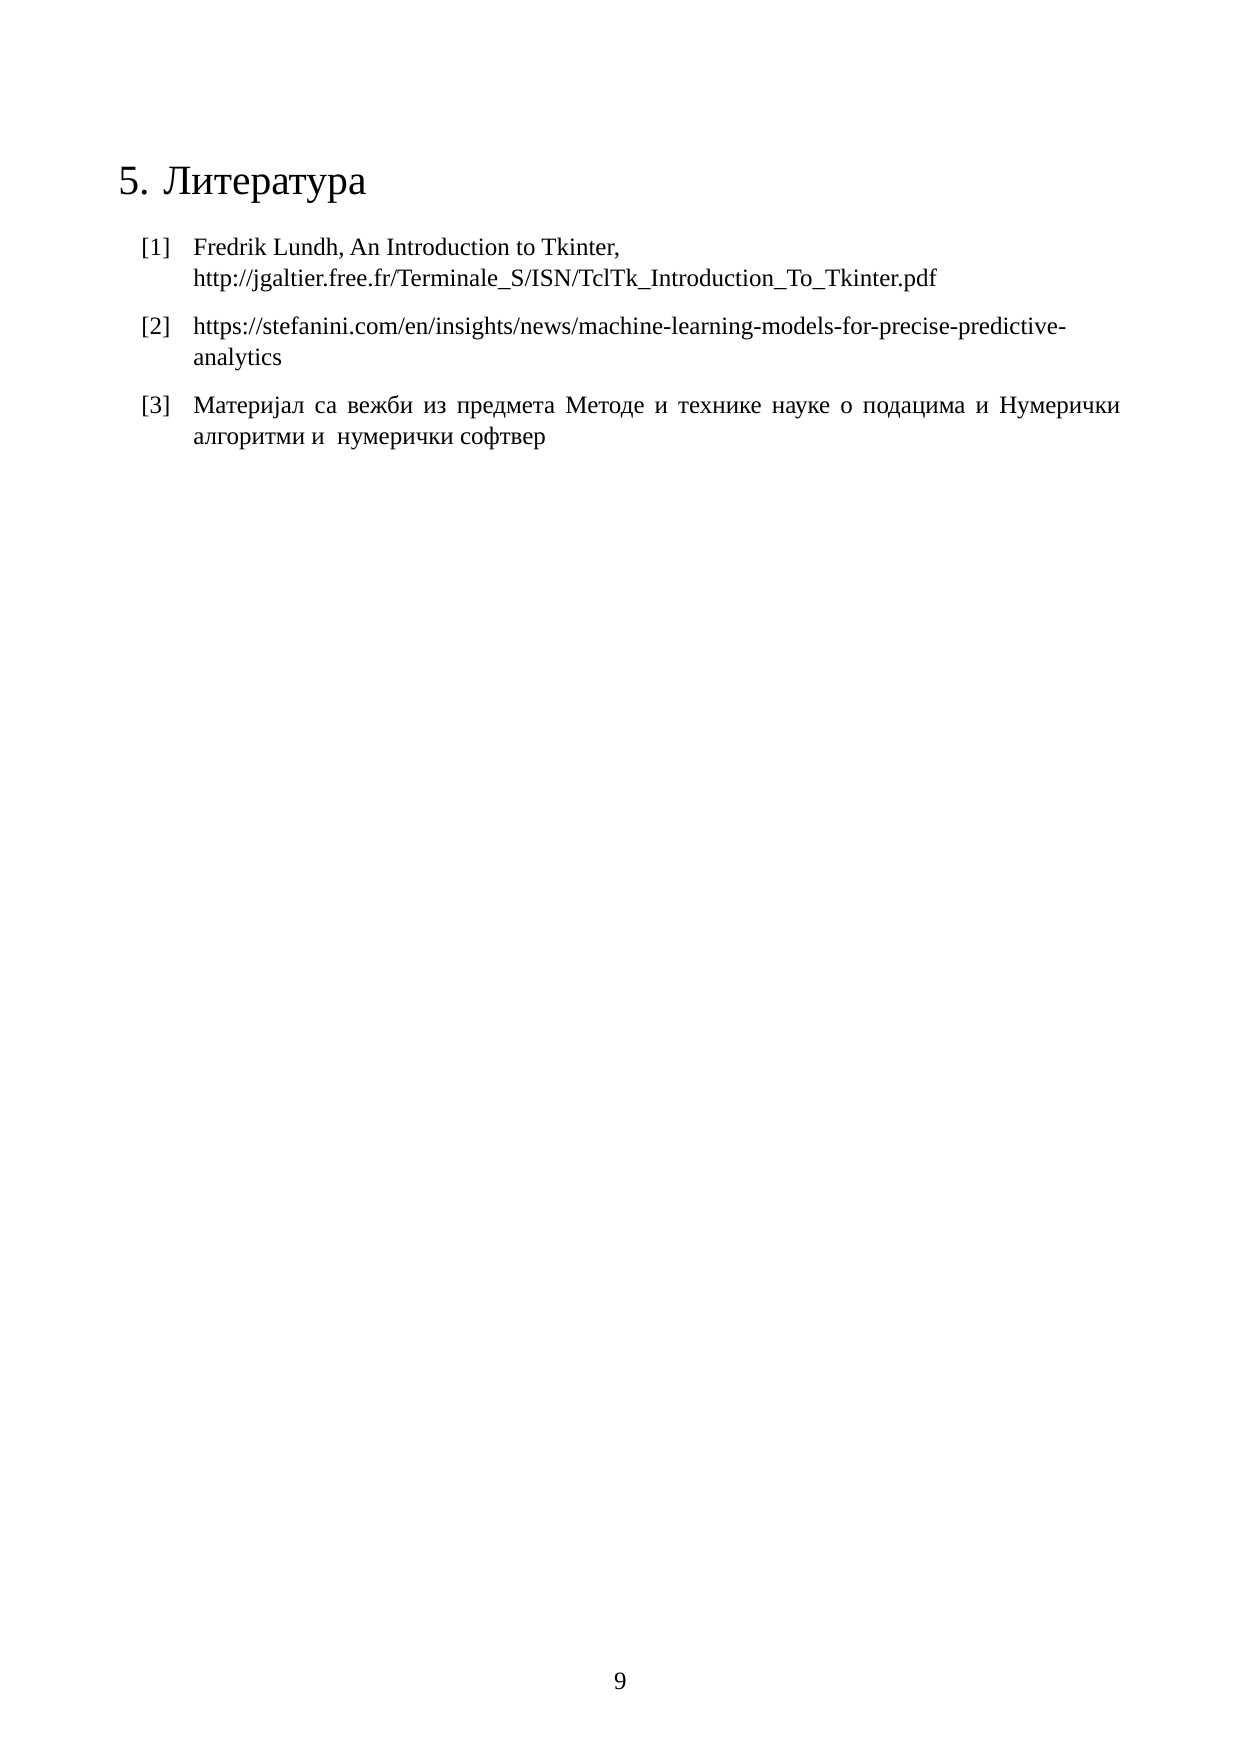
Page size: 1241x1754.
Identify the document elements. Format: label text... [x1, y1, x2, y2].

subtitle Литература [118, 156, 1122, 203]
list https://stefanini.com/en/insights/news/machine-learning-models-for-precise-predictive-analytics [156, 311, 1122, 371]
list Материјал са вежби из предмета Методе и технике науке о подацима и Нумерички алгоритми и нумерички софтвер [156, 390, 1122, 449]
list Fredrik Lundh, An Introduction to Tkinter, http://jgaltier.free.fr/Terminale_S/ISN/TclTk_Introduction_To_Tkinter.pdf [156, 232, 1122, 292]
